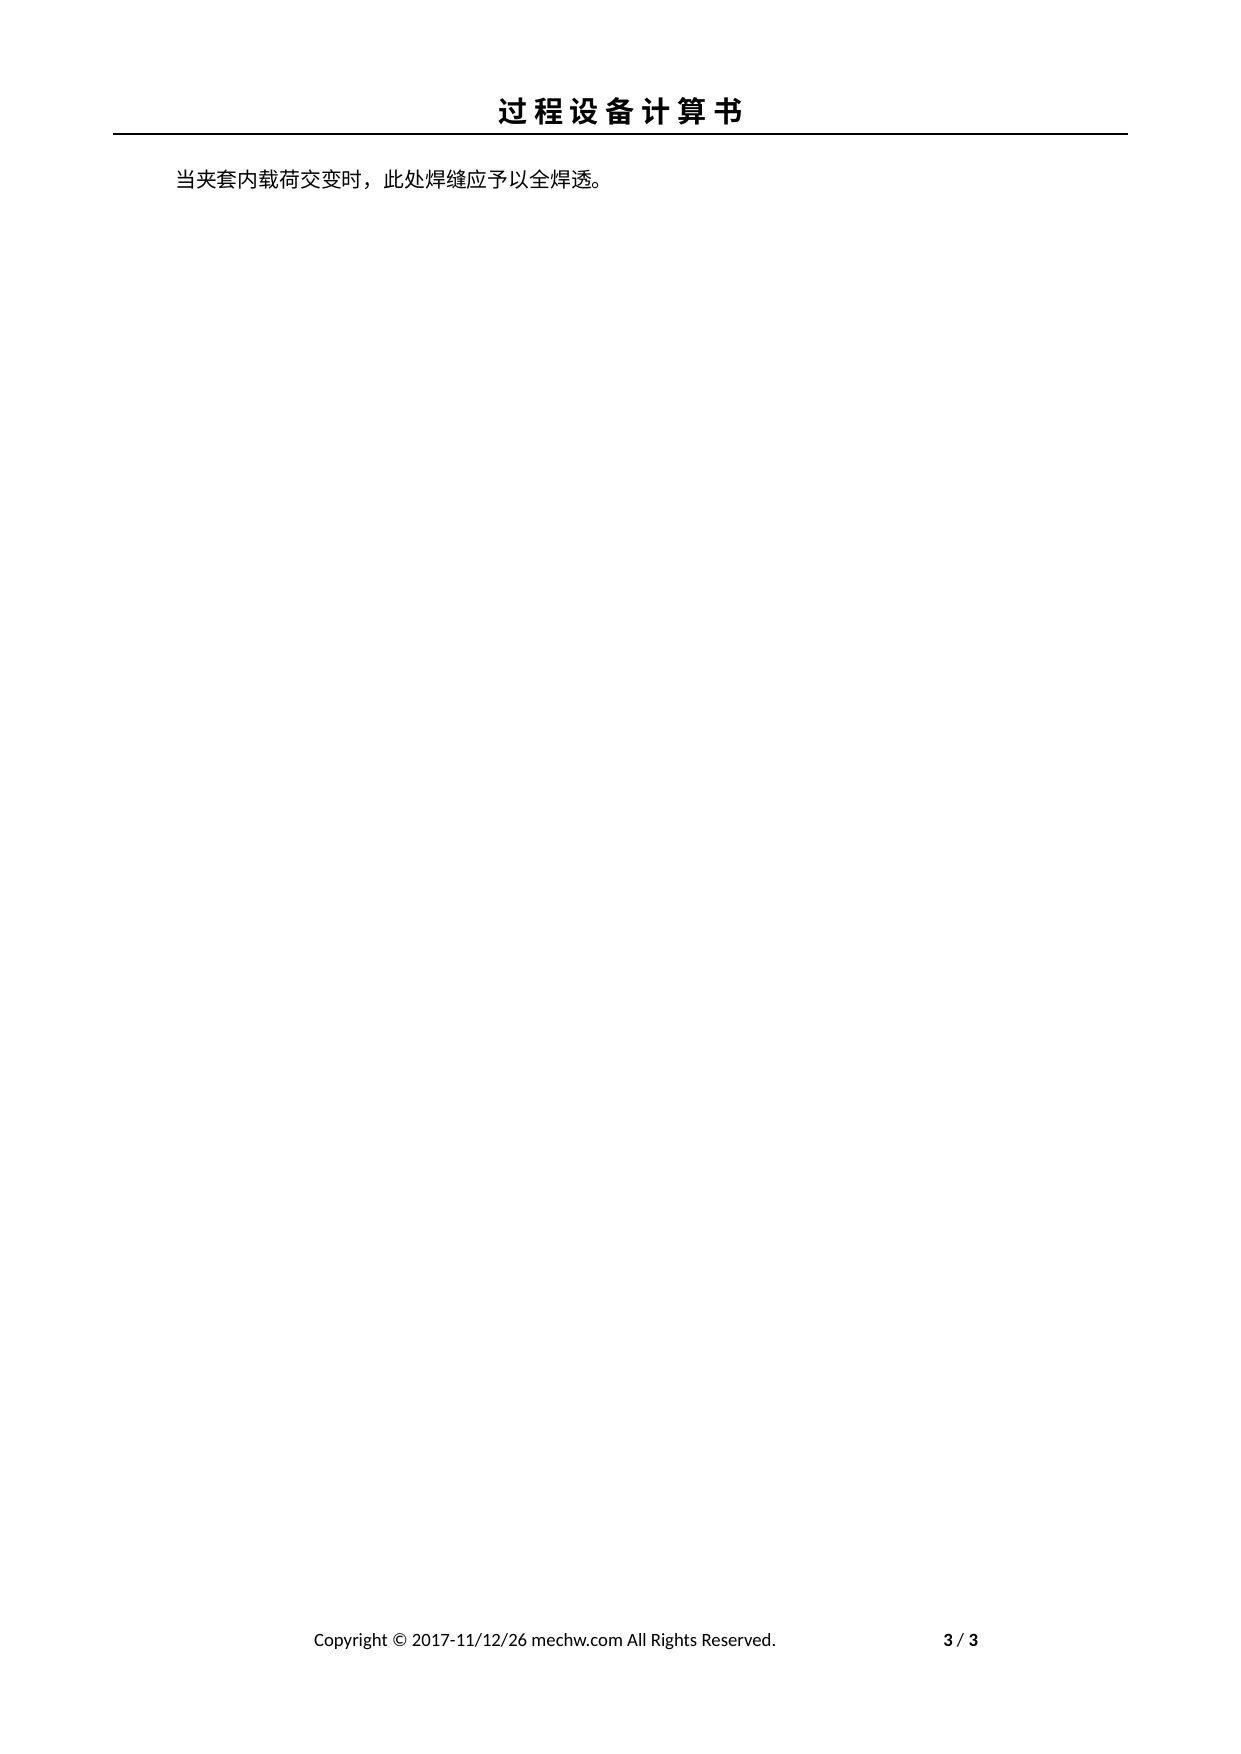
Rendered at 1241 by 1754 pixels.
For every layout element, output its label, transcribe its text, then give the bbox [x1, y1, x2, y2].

text 当夹套内载荷交变时，此处焊缝应予以全焊透。 [112, 162, 1128, 194]
